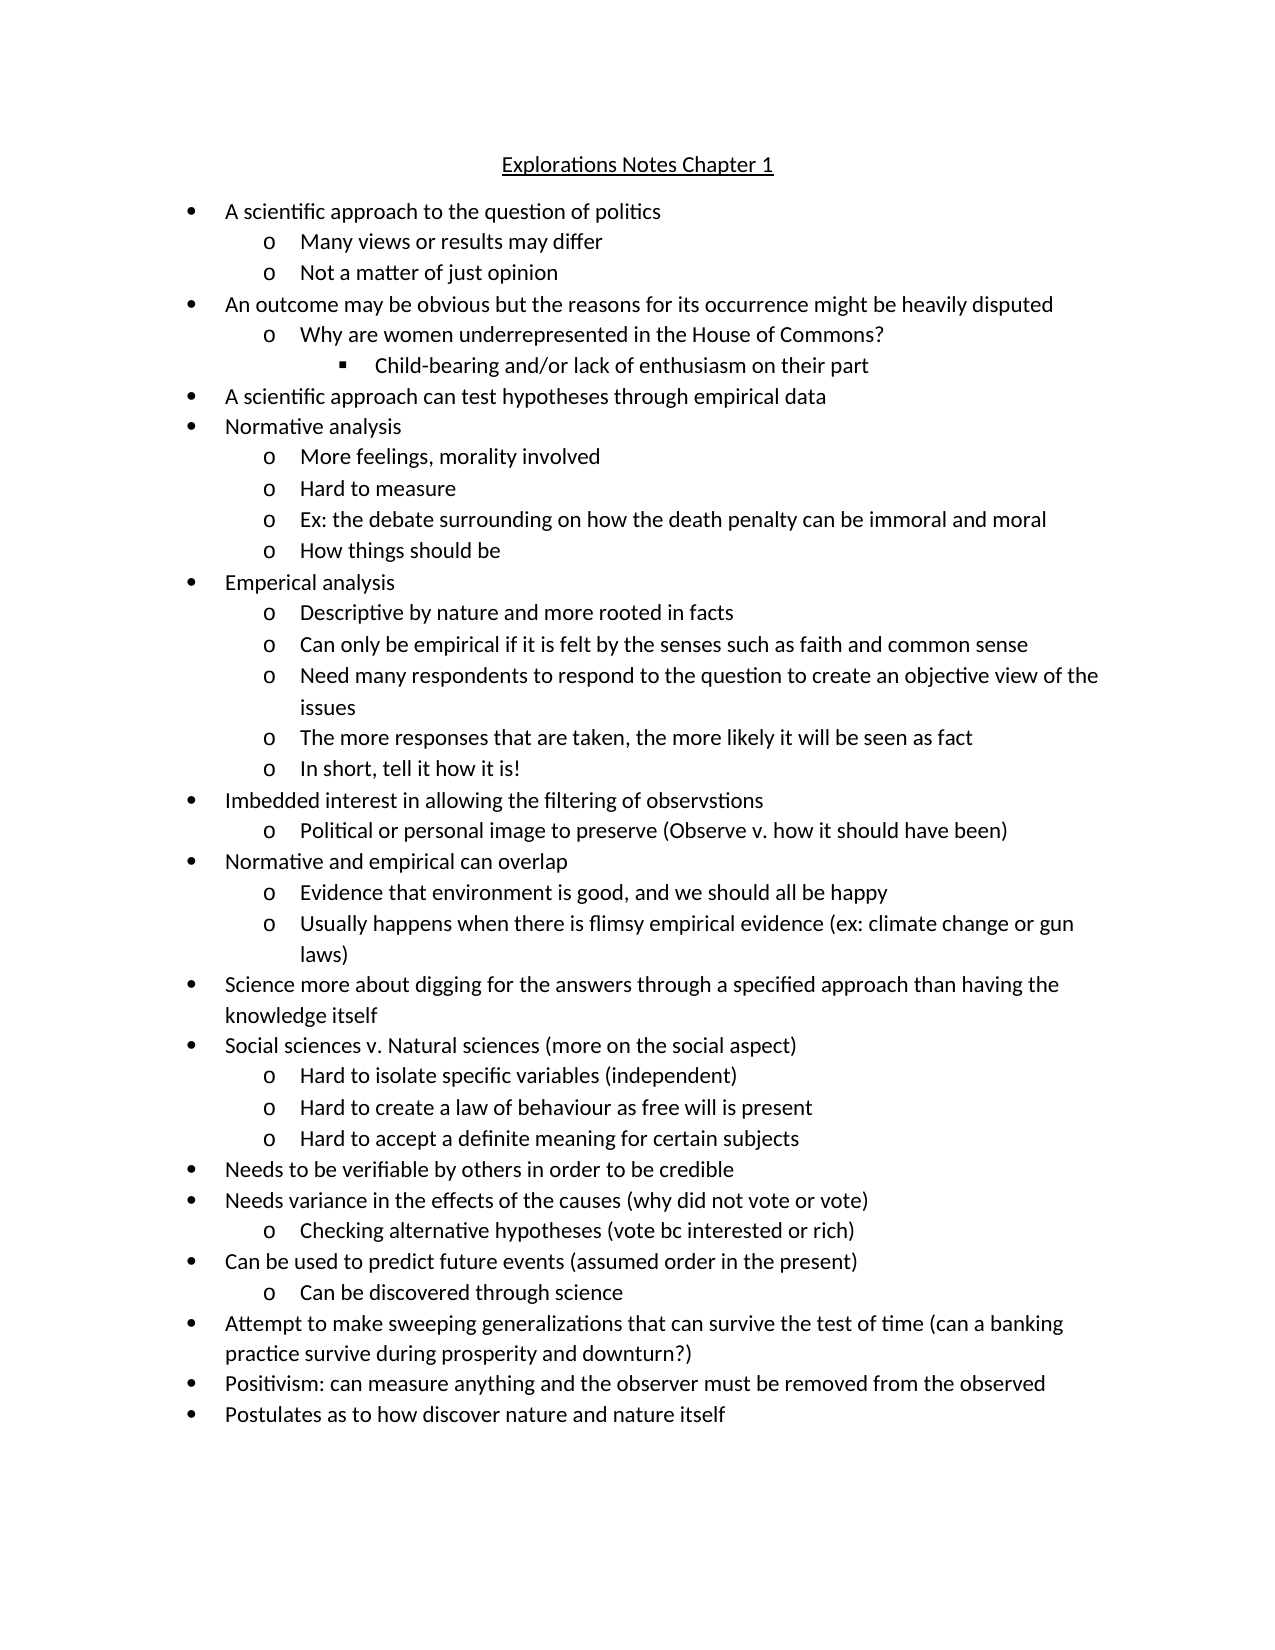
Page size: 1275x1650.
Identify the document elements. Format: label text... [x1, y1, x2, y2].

list Positivism: can measure anything and the observer must be removed from the observed [187, 1369, 1125, 1398]
list Science more about digging for the answers through a specified approach than having the knowledge itself [187, 971, 1125, 1029]
list Can be discovered through science [262, 1278, 1125, 1307]
text Explorations Notes Chapter 1 [150, 150, 1125, 178]
list Ex: the debate surrounding on how the death penalty can be immoral and moral [262, 505, 1125, 534]
list A scientific approach can test hypotheses through empirical data [187, 382, 1125, 410]
list Need many respondents to respond to the question to create an objective view of the issues [262, 661, 1125, 721]
list An outcome may be obvious but the reasons for its occurrence might be heavily disputed [187, 290, 1125, 318]
list Emperical analysis [187, 568, 1125, 596]
list The more responses that are taken, the more likely it will be seen as fact [262, 723, 1125, 752]
list A scientific approach to the question of politics [187, 197, 1125, 225]
list Social sciences v. Natural sciences (more on the social aspect) [187, 1031, 1125, 1059]
list Hard to accept a definite meaning for certain subjects [262, 1124, 1125, 1153]
list Postulates as to how discover nature and nature itself [187, 1400, 1125, 1428]
list Why are women underrepresented in the House of Commons? [262, 320, 1125, 349]
list Hard to isolate specific variables (independent) [262, 1061, 1125, 1090]
list Needs to be verifiable by others in order to be credible [187, 1156, 1125, 1184]
list Hard to measure [262, 474, 1125, 503]
list Can be used to predict future events (assumed order in the present) [187, 1247, 1125, 1276]
list Child-bearing and/or lack of enthusiasm on their part [337, 352, 1125, 380]
list In short, tell it how it is! [262, 754, 1125, 783]
list Usually happens when there is flimsy empirical evidence (ex: climate change or gun laws) [262, 909, 1125, 968]
list Normative and empirical can overlap [187, 847, 1125, 875]
list Descriptive by nature and more rooted in facts [262, 598, 1125, 627]
list Many views or results may differ [262, 227, 1125, 256]
list Can only be empirical if it is felt by the senses such as faith and common sense [262, 630, 1125, 659]
list Attempt to make sweeping generalizations that can survive the test of time (can a banking practice survive during prosperity and downturn?) [187, 1309, 1125, 1367]
list Checking alternative hypotheses (vote bc interested or rich) [262, 1216, 1125, 1245]
list Imbedded interest in allowing the filtering of observstions [187, 786, 1125, 814]
list Normative analysis [187, 412, 1125, 440]
list Political or personal image to preserve (Observe v. how it should have been) [262, 816, 1125, 845]
list Evidence that environment is good, and we should all be happy [262, 878, 1125, 907]
list Hard to create a law of behaviour as free will is present [262, 1093, 1125, 1122]
list Needs variance in the effects of the causes (why did not vote or vote) [187, 1186, 1125, 1214]
list More feelings, morality involved [262, 442, 1125, 471]
list How things should be [262, 537, 1125, 566]
list Not a matter of just opinion [262, 258, 1125, 288]
